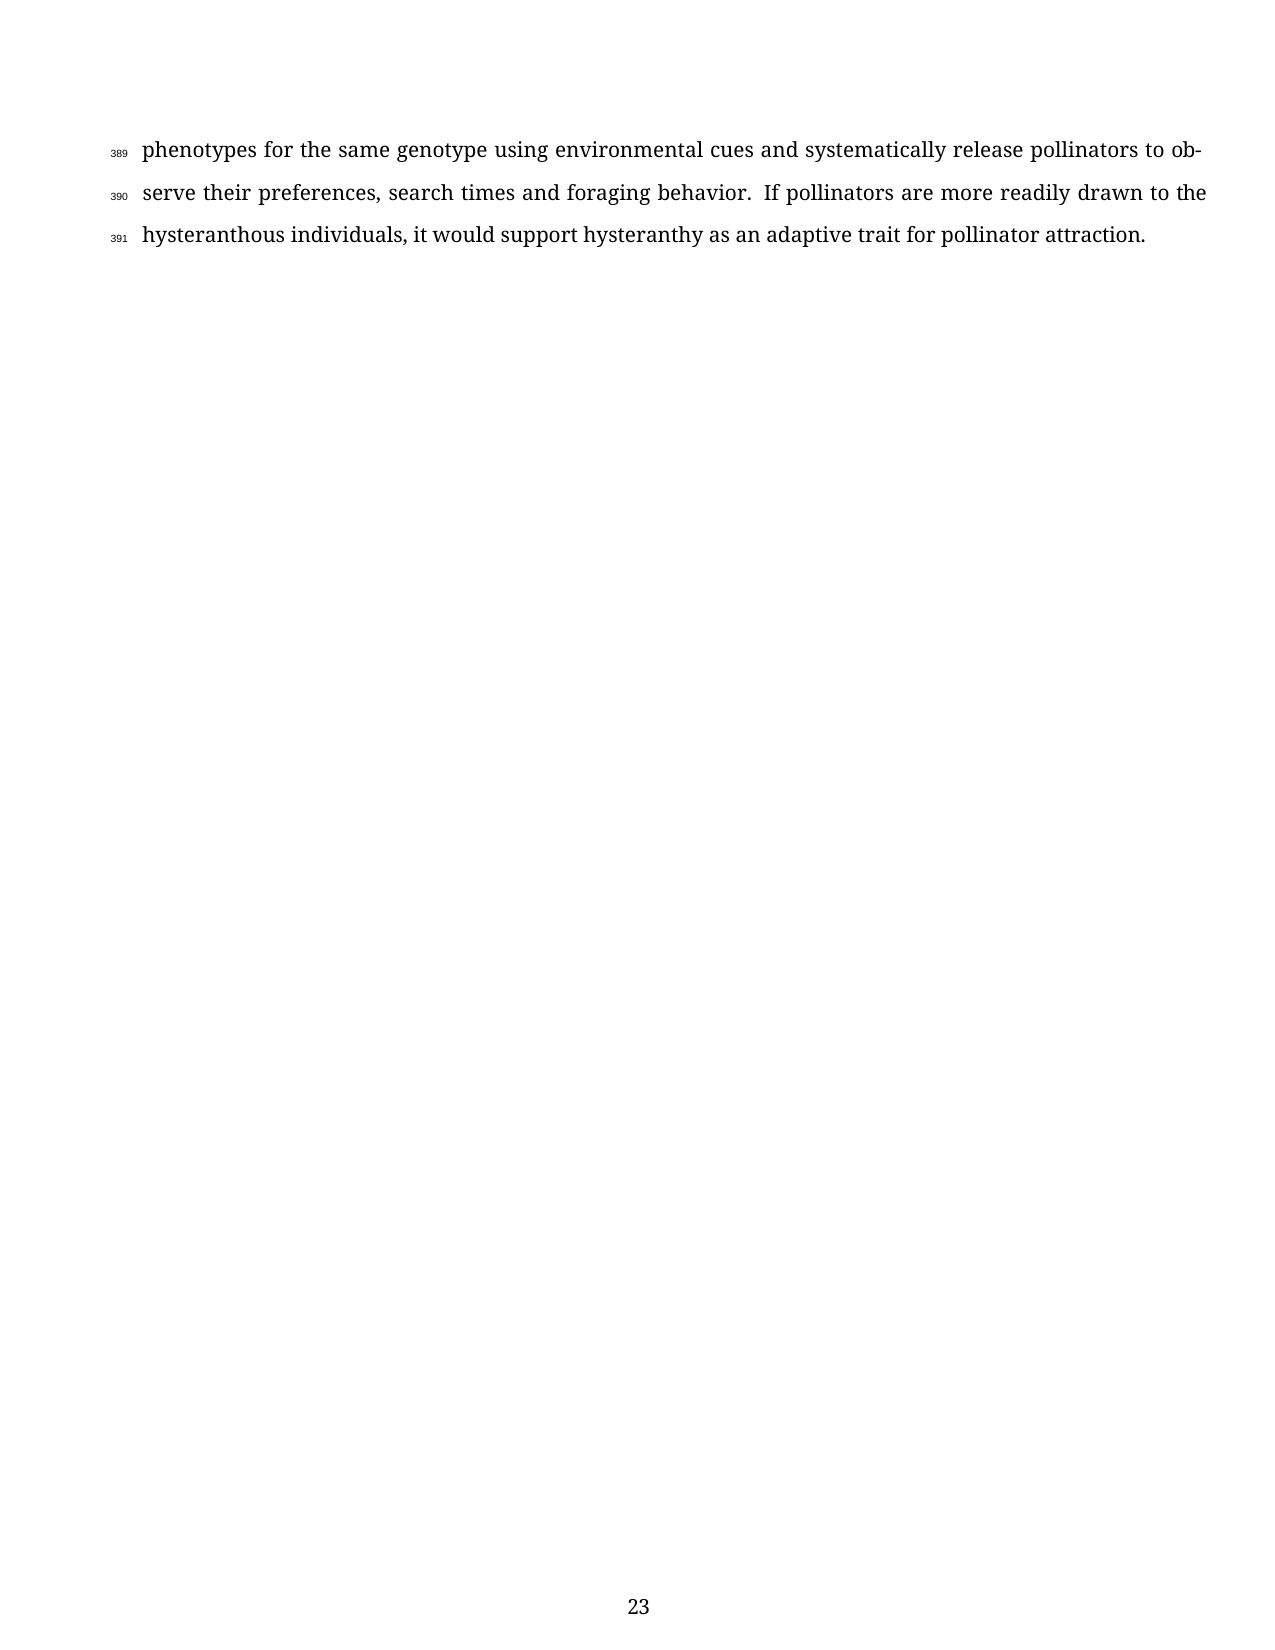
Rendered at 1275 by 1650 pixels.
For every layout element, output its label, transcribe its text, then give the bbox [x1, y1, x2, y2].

text 390 serve their preferences, search times and foraging behavior. If pollinators are more readily drawn to the [110, 178, 1246, 206]
text 389 phenotypes for the same genotype using environmental cues and systematically release pollinators to ob- [110, 135, 1246, 164]
text 391 hysteranthous individuals, it would support hysteranthy as an adaptive trait for pollinator attraction. [110, 220, 1246, 248]
